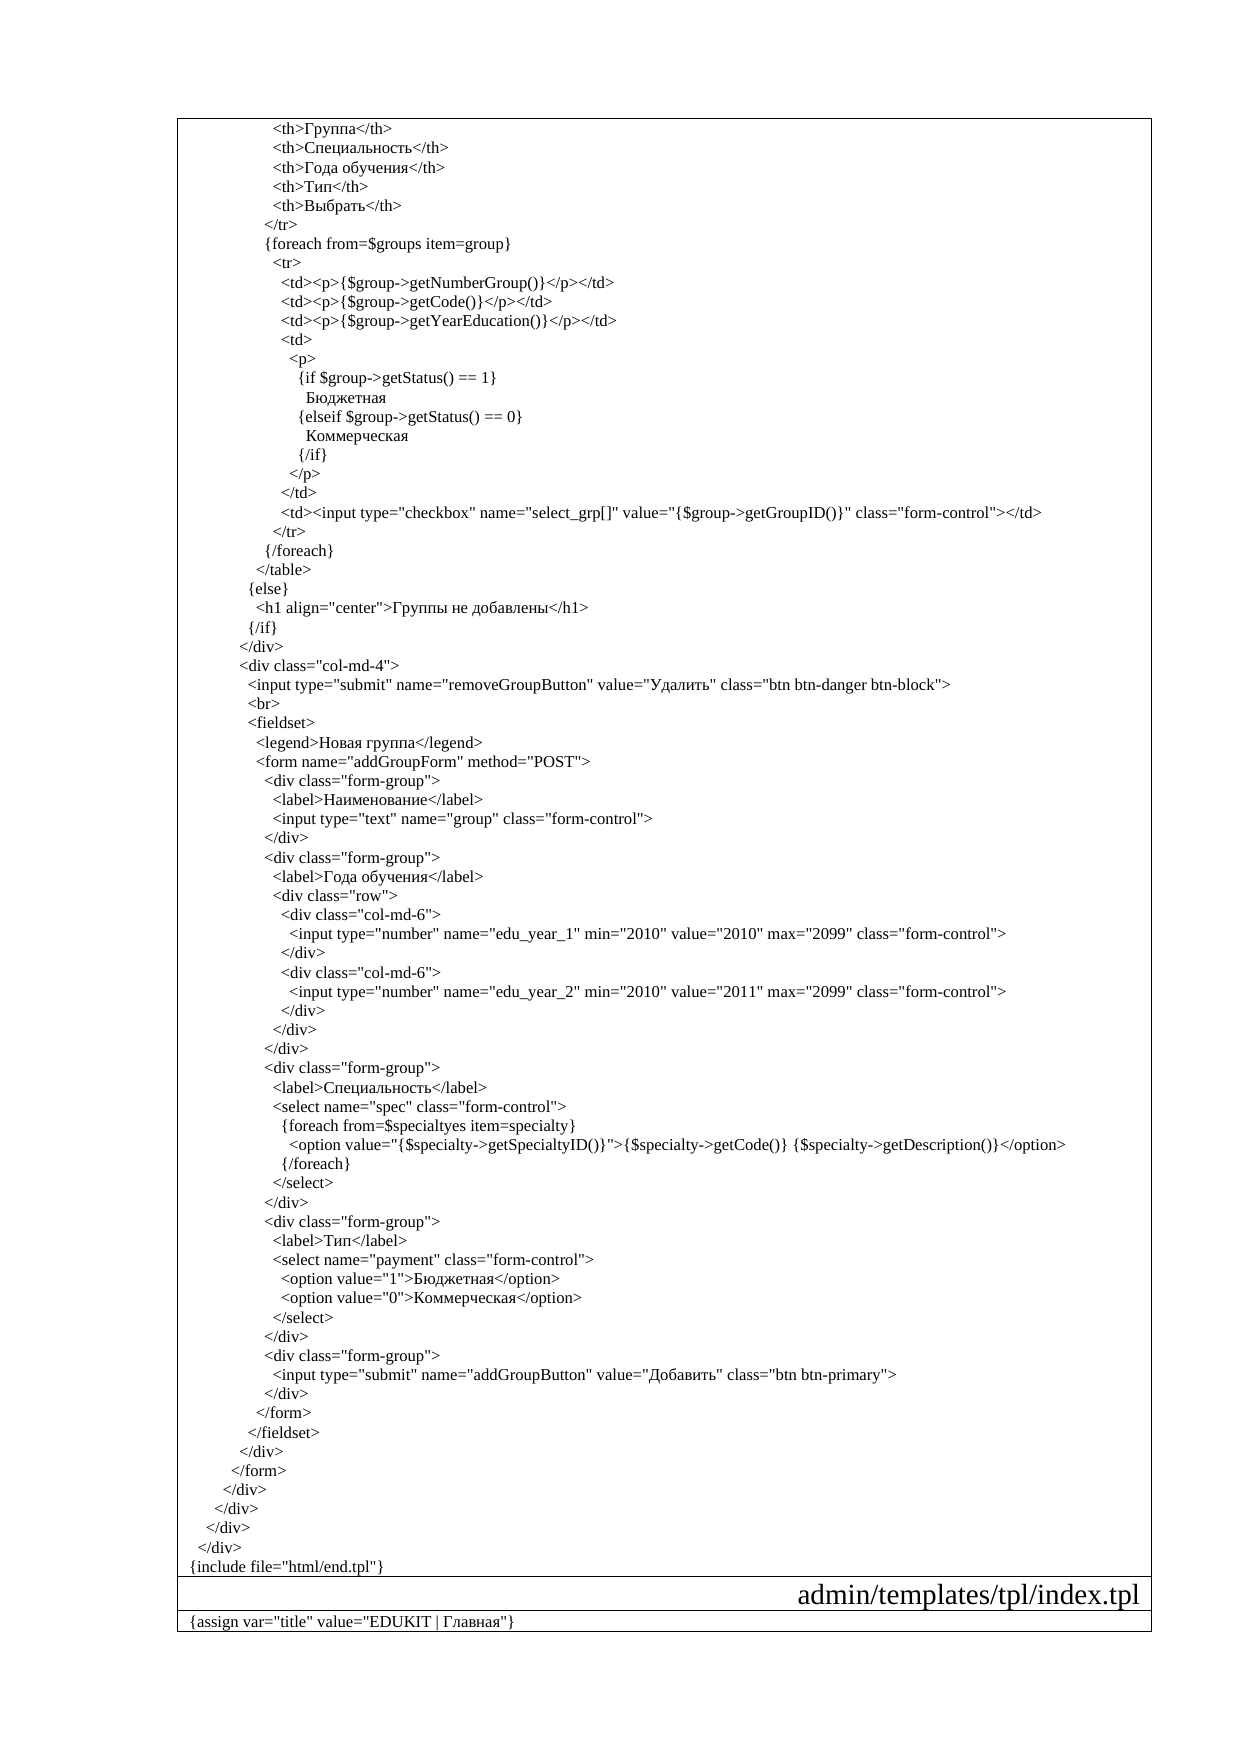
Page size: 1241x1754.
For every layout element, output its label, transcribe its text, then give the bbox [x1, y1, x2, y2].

table_cell admin/templates/tpl/index.tpl [178, 1577, 1151, 1610]
